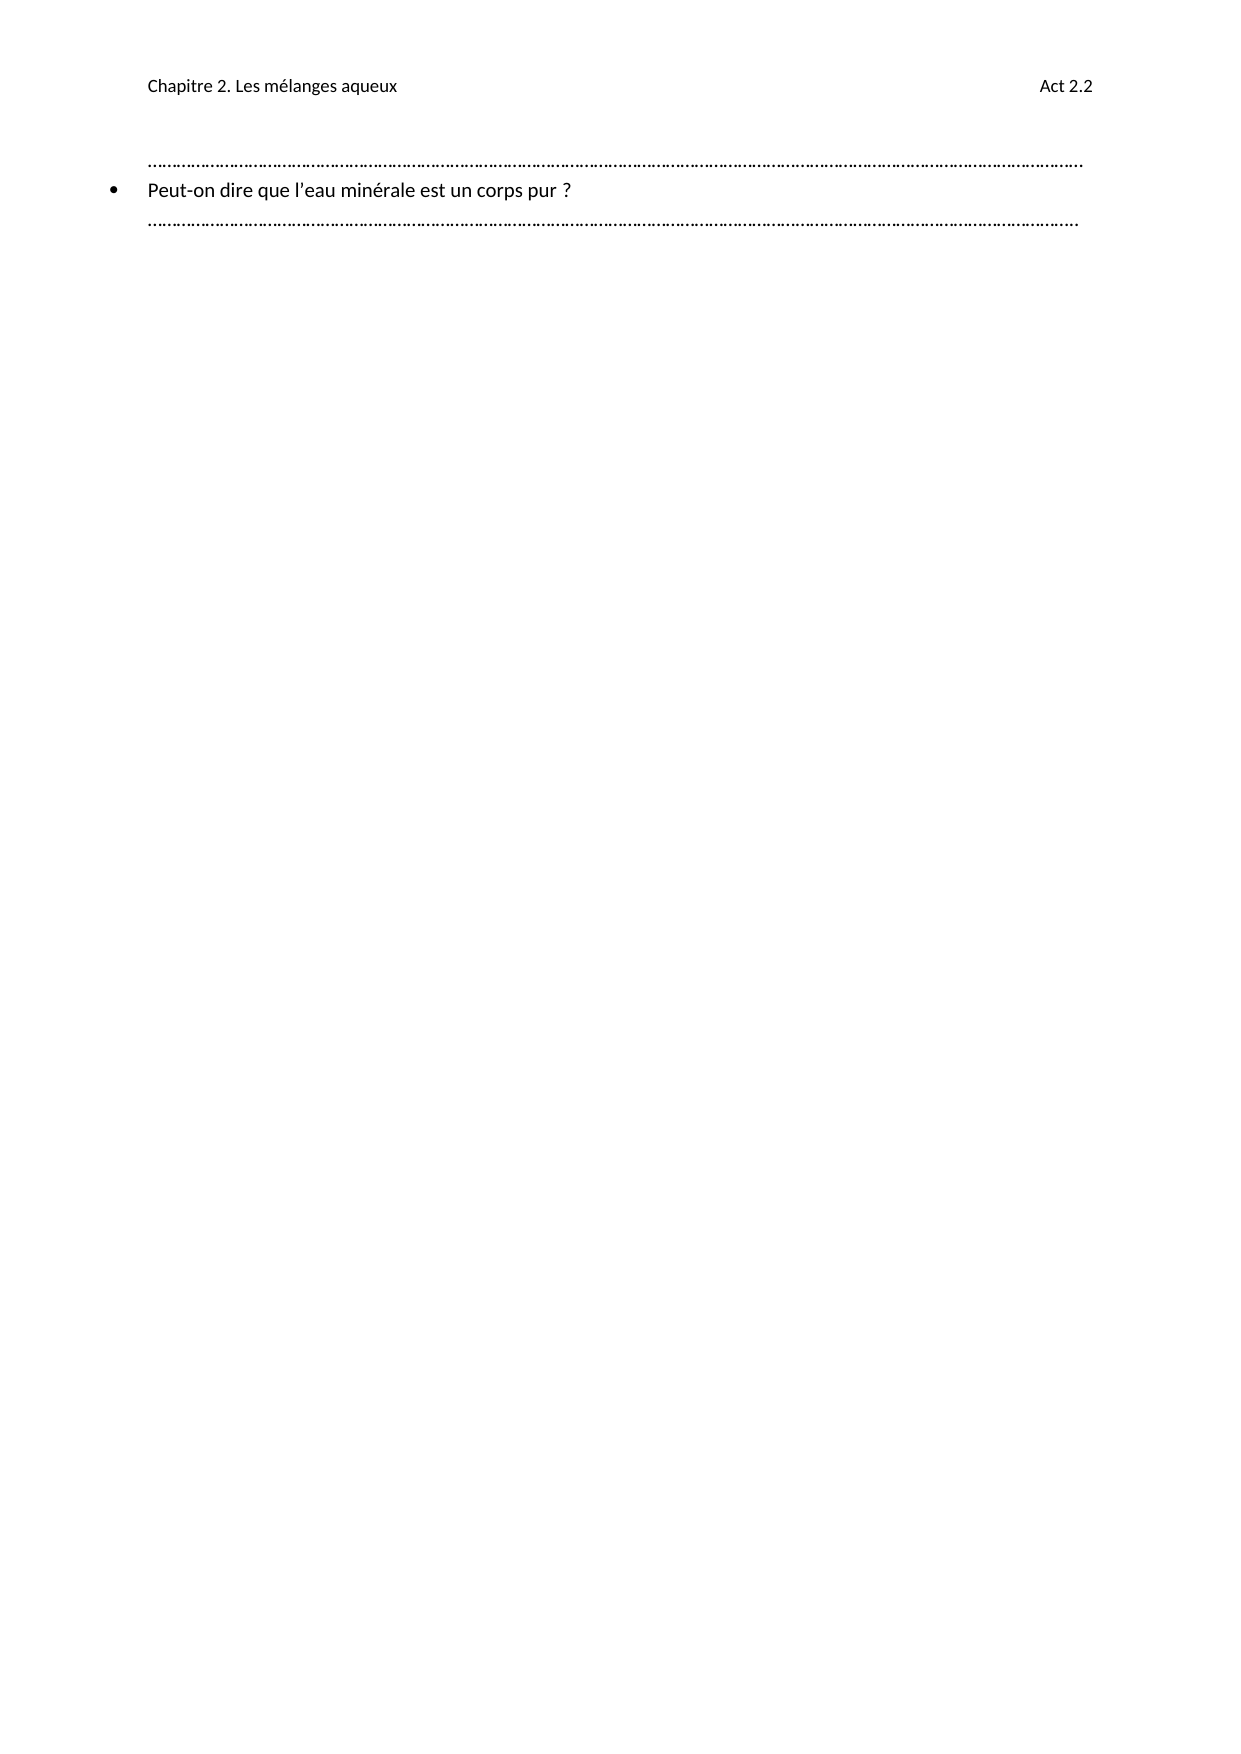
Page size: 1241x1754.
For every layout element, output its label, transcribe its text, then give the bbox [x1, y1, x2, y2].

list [148, 148, 1093, 173]
list Peut-on dire que l’eau minérale est un corps pur ? [110, 177, 1093, 202]
list ………………………………………………………………………………………………………………………………………………………………………….. [148, 206, 1093, 231]
